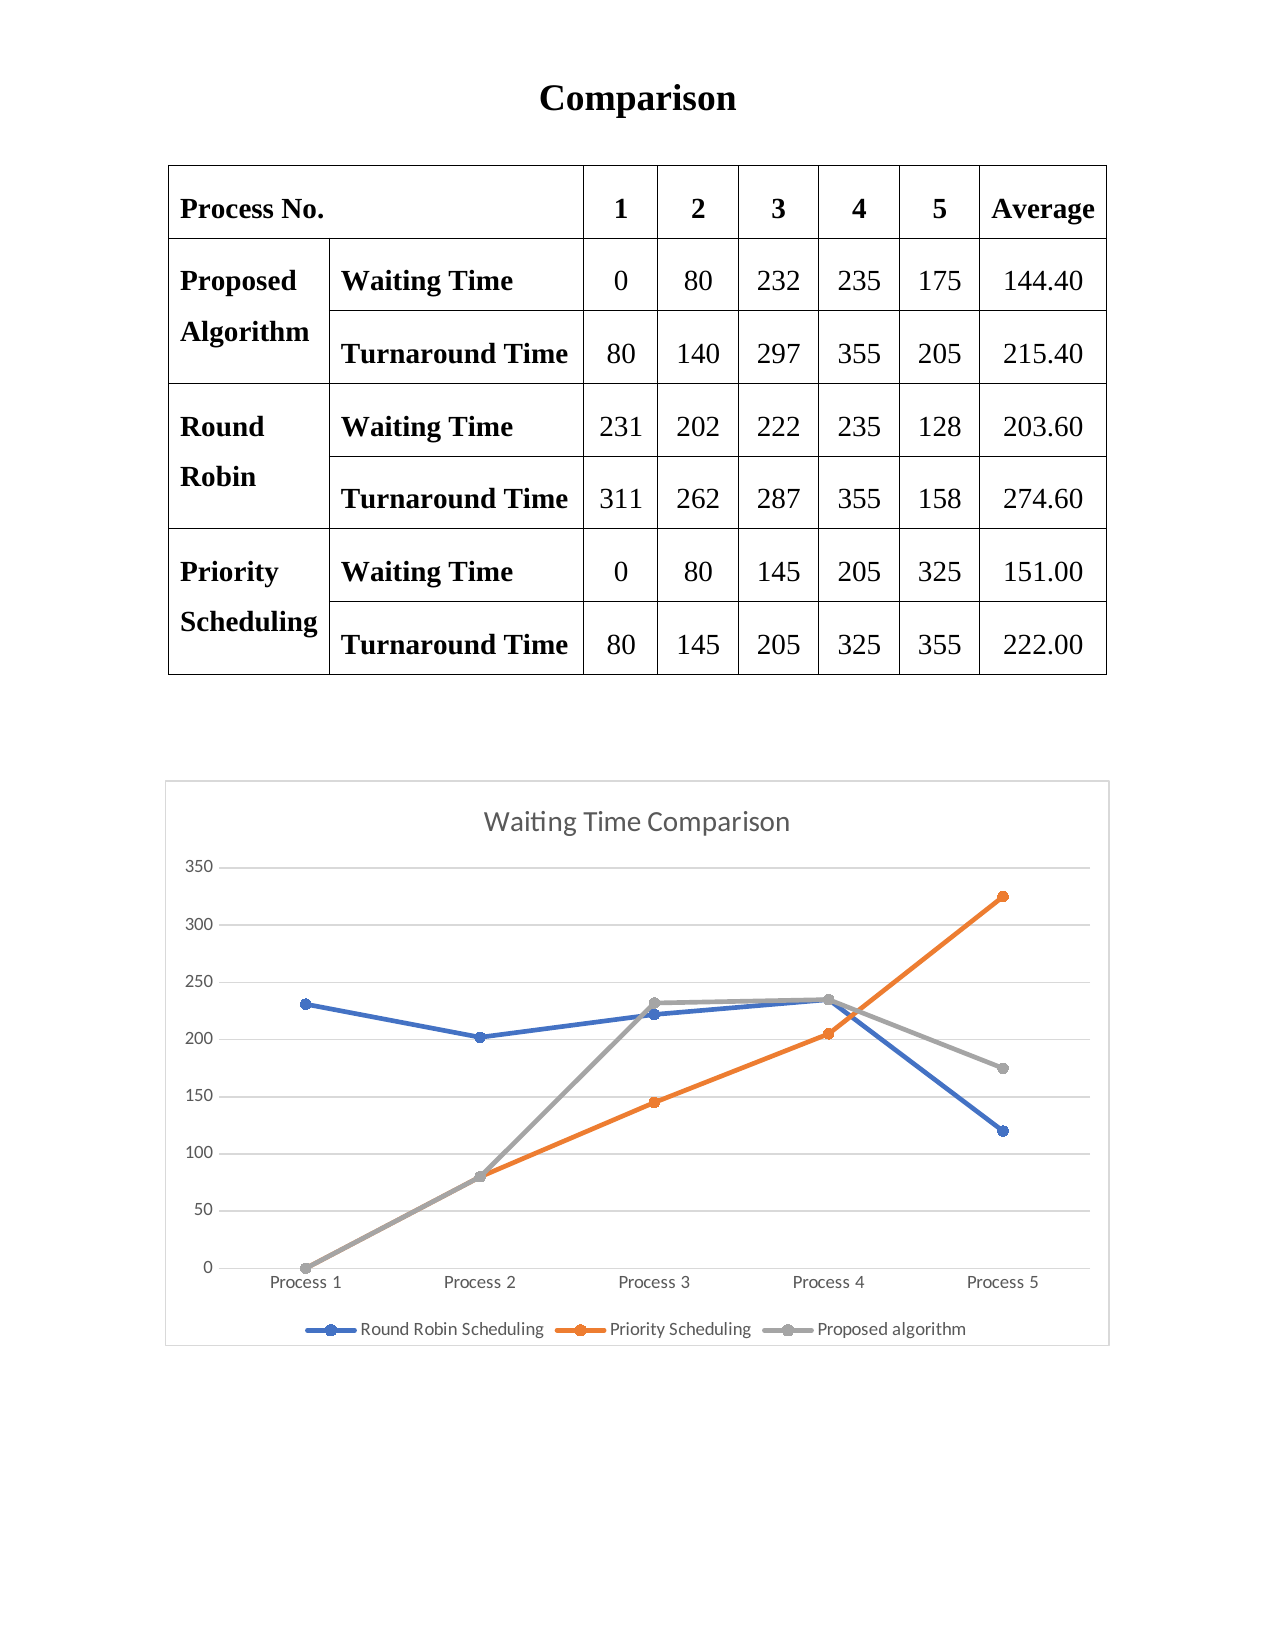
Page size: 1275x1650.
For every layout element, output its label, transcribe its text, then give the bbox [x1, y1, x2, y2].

table_header 3 [739, 166, 818, 237]
table_cell 151.00 [980, 529, 1106, 601]
table_cell Round Robin [169, 384, 329, 528]
table_cell 311 [584, 457, 657, 528]
table_cell 205 [819, 529, 899, 601]
table_cell 80 [658, 529, 738, 601]
table_cell 235 [819, 384, 899, 456]
table_cell 355 [900, 602, 979, 674]
table_cell 231 [584, 384, 657, 456]
table_cell 140 [658, 311, 738, 383]
table_cell 80 [584, 602, 657, 674]
table_cell 145 [739, 529, 818, 601]
table_header Average [980, 166, 1106, 237]
table_cell Turnaround Time [330, 457, 583, 528]
table_cell 235 [819, 239, 899, 310]
table_cell 274.60 [980, 457, 1106, 528]
table_header 2 [658, 166, 738, 237]
table_cell 205 [900, 311, 979, 383]
table_cell 80 [584, 311, 657, 383]
table_header 5 [900, 166, 979, 237]
table_cell 355 [819, 311, 899, 383]
table_cell 222.00 [980, 602, 1106, 674]
table_cell 262 [658, 457, 738, 528]
table_cell 355 [819, 457, 899, 528]
table_cell Proposed Algorithm [169, 239, 329, 383]
table_cell 158 [900, 457, 979, 528]
table_cell 0 [584, 529, 657, 601]
table_cell Turnaround Time [330, 311, 583, 383]
table_cell 232 [739, 239, 818, 310]
table_cell Waiting Time [330, 239, 583, 310]
table_cell Priority Scheduling [169, 529, 329, 674]
table_cell 203.60 [980, 384, 1106, 456]
table_cell 205 [739, 602, 818, 674]
table_cell Waiting Time [330, 384, 583, 456]
table_cell Waiting Time [330, 529, 583, 601]
table_cell 215.40 [980, 311, 1106, 383]
table_cell Turnaround Time [330, 602, 583, 674]
table_cell 325 [900, 529, 979, 601]
text Comparison [75, 75, 1200, 118]
table_header Process No. [169, 166, 583, 237]
table_header 1 [584, 166, 657, 237]
table_cell 175 [900, 239, 979, 310]
table_header 4 [819, 166, 899, 237]
table_cell 144.40 [980, 239, 1106, 310]
table_cell 287 [739, 457, 818, 528]
table_cell 80 [658, 239, 738, 310]
table_cell 297 [739, 311, 818, 383]
table_cell 128 [900, 384, 979, 456]
table_cell 222 [739, 384, 818, 456]
table_cell 0 [584, 239, 657, 310]
table_cell 325 [819, 602, 899, 674]
table_cell 145 [658, 602, 738, 674]
table_cell 202 [658, 384, 738, 456]
